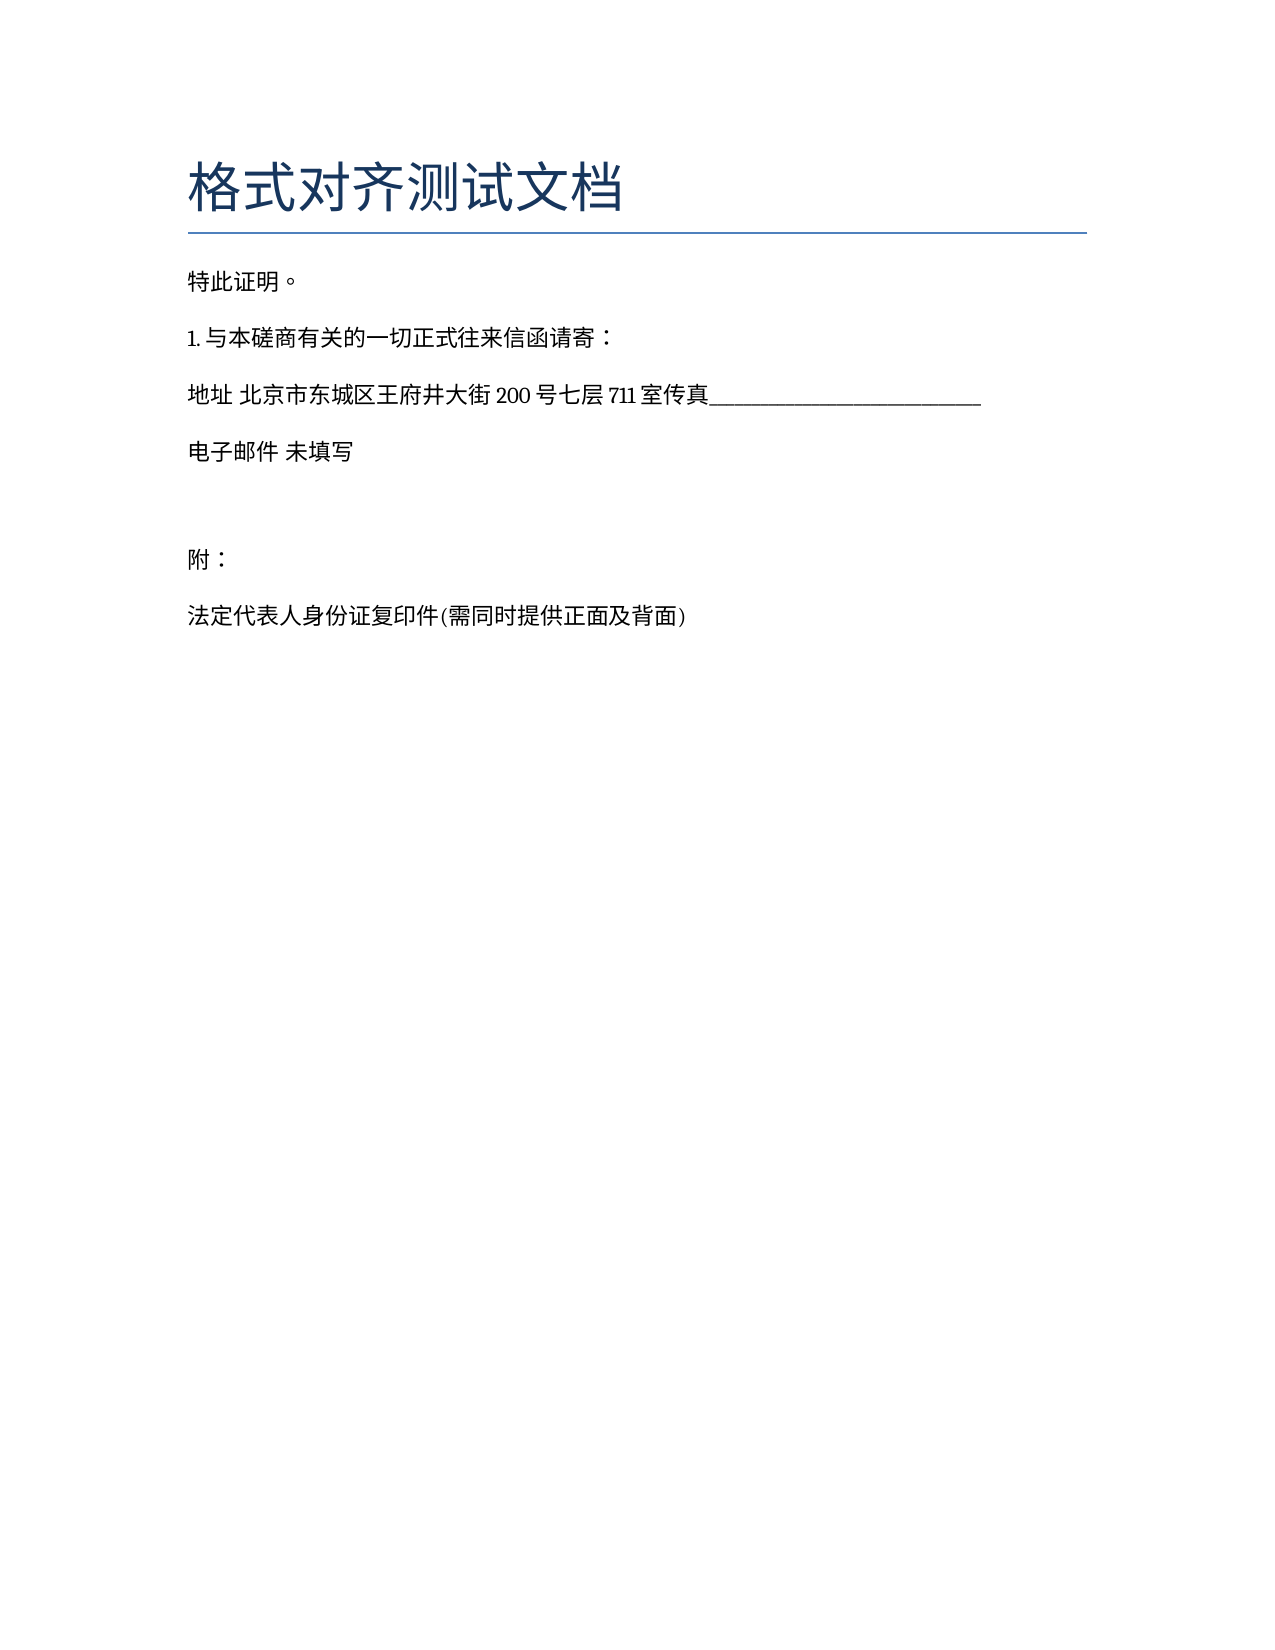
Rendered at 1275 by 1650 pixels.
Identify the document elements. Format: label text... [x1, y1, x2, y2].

text 特此证明。 [187, 265, 1087, 297]
text 地址 北京市东城区王府井大街200号七层711室传真________________________________ [187, 379, 1087, 410]
text 电子邮件 未填写 [187, 436, 1087, 467]
title 格式对齐测试文档 [187, 150, 1087, 234]
text 附： [187, 543, 1087, 575]
text 1. 与本磋商有关的一切正式往来信函请寄： [187, 322, 1087, 353]
text 法定代表人身份证复印件(需同时提供正面及背面) [187, 600, 1087, 632]
